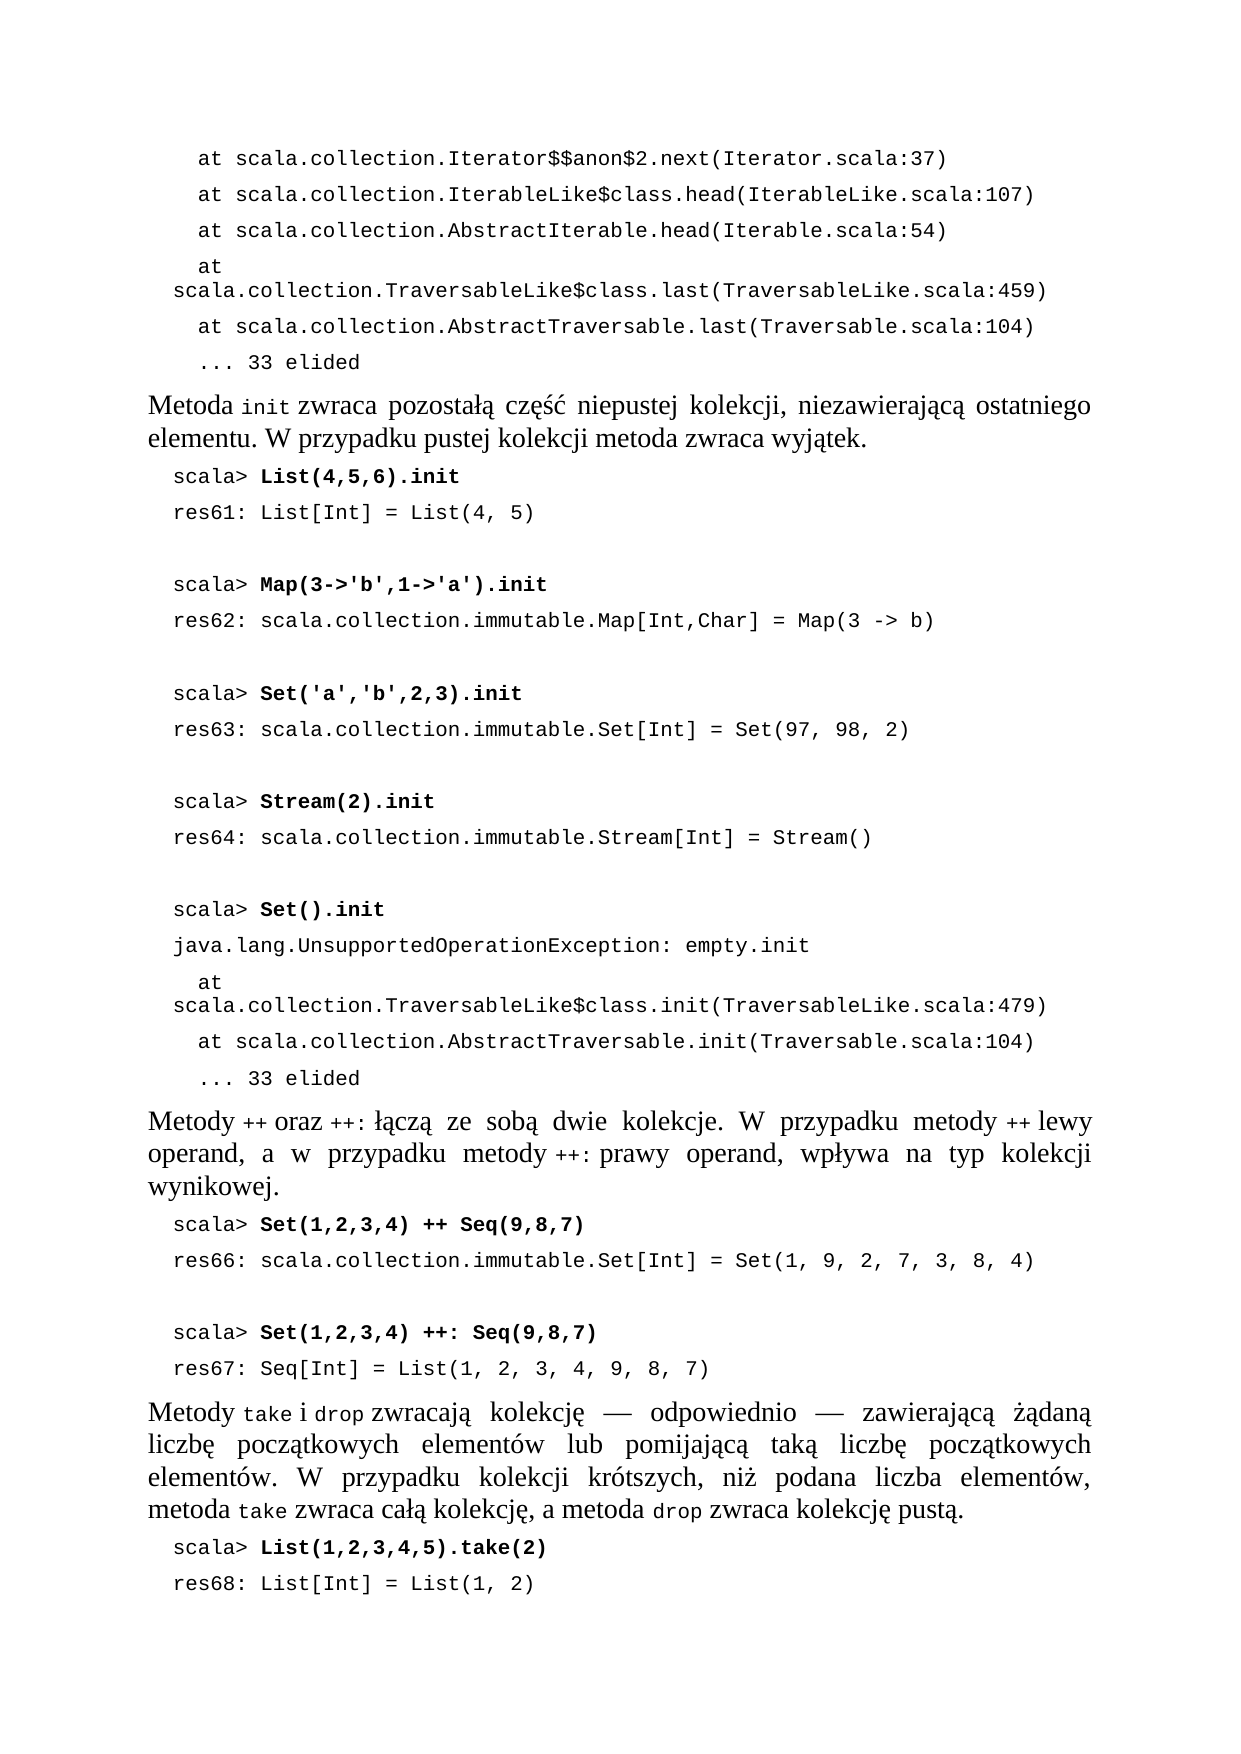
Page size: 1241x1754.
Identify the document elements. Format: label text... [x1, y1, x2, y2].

text scala> Set().init [173, 899, 1093, 923]
text Metody take i drop zwracają kolekcję — odpowiednio — zawierającą żądaną liczbę początkowych elementów lub pomijającą taką liczbę początkowych elementów. W przypadku kolekcji krótszych, niż podana liczba elementów, metoda take zwraca całą kolekcję, a metoda drop zwraca kolekcję pustą. [148, 1394, 1093, 1524]
text at scala.collection.AbstractIterable.head(Iterable.scala:54) [173, 220, 1093, 243]
text scala> Stream(2).init [173, 791, 1093, 814]
text res67: Seq[Int] = List(1, 2, 3, 4, 9, 8, 7) [173, 1358, 1093, 1382]
text at scala.collection.IterableLike$class.head(IterableLike.scala:107) [173, 184, 1093, 207]
text at scala.collection.Iterator$$anon$2.next(Iterator.scala:37) [173, 148, 1093, 171]
text at scala.collection.TraversableLike$class.init(TraversableLike.scala:479) [173, 972, 1093, 1019]
text ... 33 elided [173, 352, 1093, 376]
text res62: scala.collection.immutable.Map[Int,Char] = Map(3 -> b) [173, 610, 1093, 634]
text Metody ++ oraz ++: łączą ze sobą dwie kolekcje. W przypadku metody ++ lewy operand, a w przypadku metody ++: prawy operand, wpływa na typ kolekcji wynikowej. [148, 1104, 1093, 1201]
text java.lang.UnsupportedOperationException: empty.init [173, 936, 1093, 959]
text res64: scala.collection.immutable.Stream[Int] = Stream() [173, 827, 1093, 851]
text at scala.collection.AbstractTraversable.init(Traversable.scala:104) [173, 1031, 1093, 1055]
text at scala.collection.AbstractTraversable.last(Traversable.scala:104) [173, 316, 1093, 339]
text scala> Map(3->'b',1->'a').init [173, 574, 1093, 598]
text Metoda init zwraca pozostałą część niepustej kolekcji, niezawierającą ostatniego elementu. W przypadku pustej kolekcji metoda zwraca wyjątek. [148, 388, 1093, 453]
text ... 33 elided [173, 1068, 1093, 1091]
text scala> Set(1,2,3,4) ++: Seq(9,8,7) [173, 1322, 1093, 1346]
text scala> List(4,5,6).init [173, 466, 1093, 489]
text scala> List(1,2,3,4,5).take(2) [173, 1537, 1093, 1561]
text res66: scala.collection.immutable.Set[Int] = Set(1, 9, 2, 7, 3, 8, 4) [173, 1250, 1093, 1274]
text scala> Set('a','b',2,3).init [173, 682, 1093, 706]
text res68: List[Int] = List(1, 2) [173, 1573, 1093, 1597]
text res63: scala.collection.immutable.Set[Int] = Set(97, 98, 2) [173, 719, 1093, 742]
text scala> Set(1,2,3,4) ++ Seq(9,8,7) [173, 1214, 1093, 1237]
text res61: List[Int] = List(4, 5) [173, 502, 1093, 525]
text at scala.collection.TraversableLike$class.last(TraversableLike.scala:459) [173, 256, 1093, 303]
